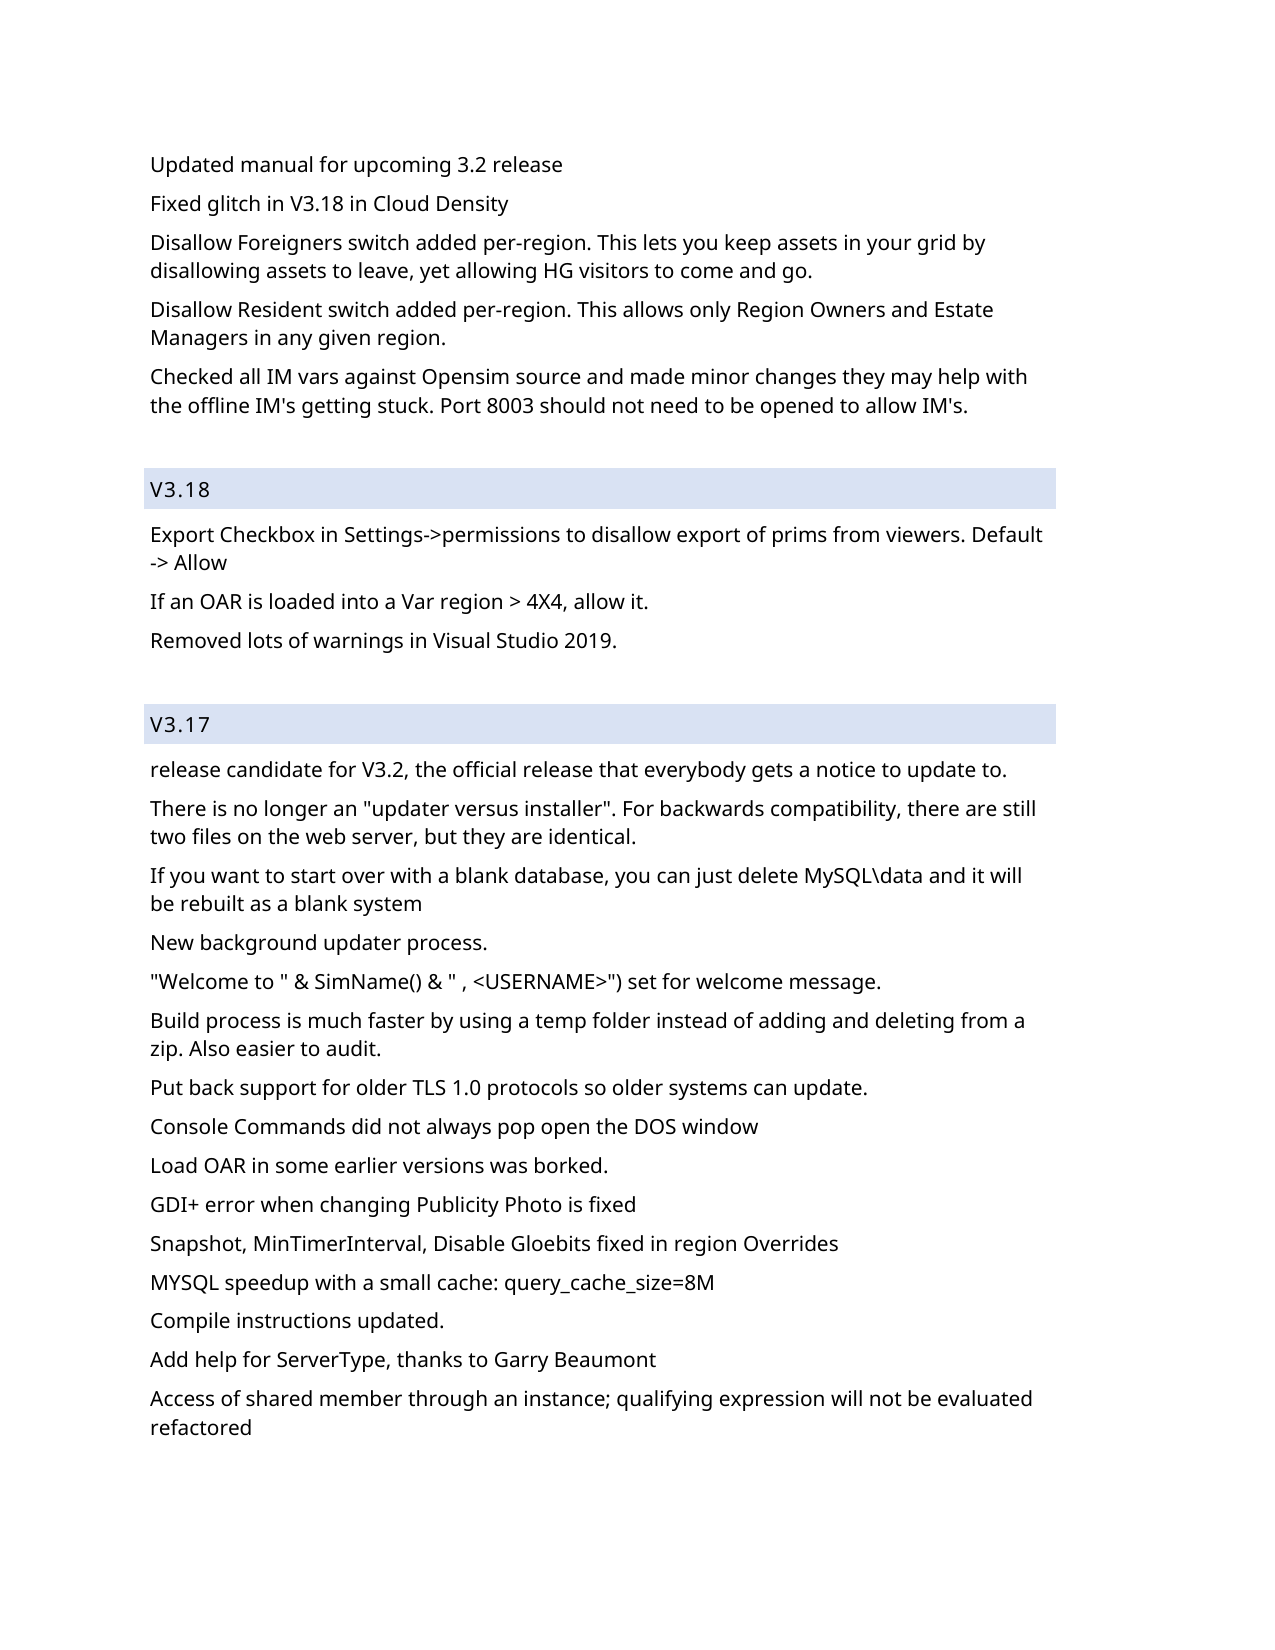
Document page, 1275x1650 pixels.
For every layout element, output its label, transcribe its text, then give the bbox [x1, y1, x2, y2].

text Snapshot, MinTimerInterval, Disable Gloebits fixed in region Overrides [150, 1229, 1050, 1257]
text "Welcome to " & SimName() & " , <USERNAME>") set for welcome message. [150, 967, 1050, 996]
text Access of shared member through an instance; qualifying expression will not be evaluated refactored [150, 1384, 1050, 1441]
text Put back support for older TLS 1.0 protocols so older systems can update. [150, 1073, 1050, 1102]
text Add help for ServerType, thanks to Garry Beaumont [150, 1345, 1050, 1374]
subtitle V3.18 [150, 475, 1050, 503]
text Load OAR in some earlier versions was borked. [150, 1151, 1050, 1179]
text There is no longer an "updater versus installer". For backwards compatibility, there are still two files on the web server, but they are identical. [150, 794, 1050, 851]
text New background updater process. [150, 928, 1050, 957]
text Disallow Foreigners switch added per-region. This lets you keep assets in your grid by disallowing assets to leave, yet allowing HG visitors to come and go. [150, 228, 1050, 284]
text If you want to start over with a blank database, you can just delete MySQL\data and it will be rebuilt as a blank system [150, 861, 1050, 918]
text Removed lots of warnings in Visual Studio 2019. [150, 626, 1050, 654]
text Updated manual for upcoming 3.2 release [150, 150, 1050, 178]
text Console Commands did not always pop open the DOS window [150, 1112, 1050, 1141]
text Fixed glitch in V3.18 in Cloud Density [150, 189, 1050, 217]
text Export Checkbox in Settings->permissions to disallow export of prims from viewers. Default -> Allow [150, 520, 1050, 577]
text Compile instructions updated. [150, 1307, 1050, 1335]
text If an OAR is loaded into a Var region > 4X4, allow it. [150, 587, 1050, 616]
text Build process is much faster by using a temp folder instead of adding and deleting from a zip. Also easier to audit. [150, 1006, 1050, 1063]
subtitle V3.17 [150, 710, 1050, 738]
text Disallow Resident switch added per-region. This allows only Region Owners and Estate Managers in any given region. [150, 295, 1050, 352]
text MYSQL speedup with a small cache: query_cache_size=8M [150, 1268, 1050, 1296]
text release candidate for V3.2, the official release that everybody gets a notice to update to. [150, 755, 1050, 783]
text Checked all IM vars against Opensim source and made minor changes they may help with the offline IM's getting stuck. Port 8003 should not need to be opened to allow IM's. [150, 362, 1050, 419]
text GDI+ error when changing Publicity Photo is fixed [150, 1190, 1050, 1218]
